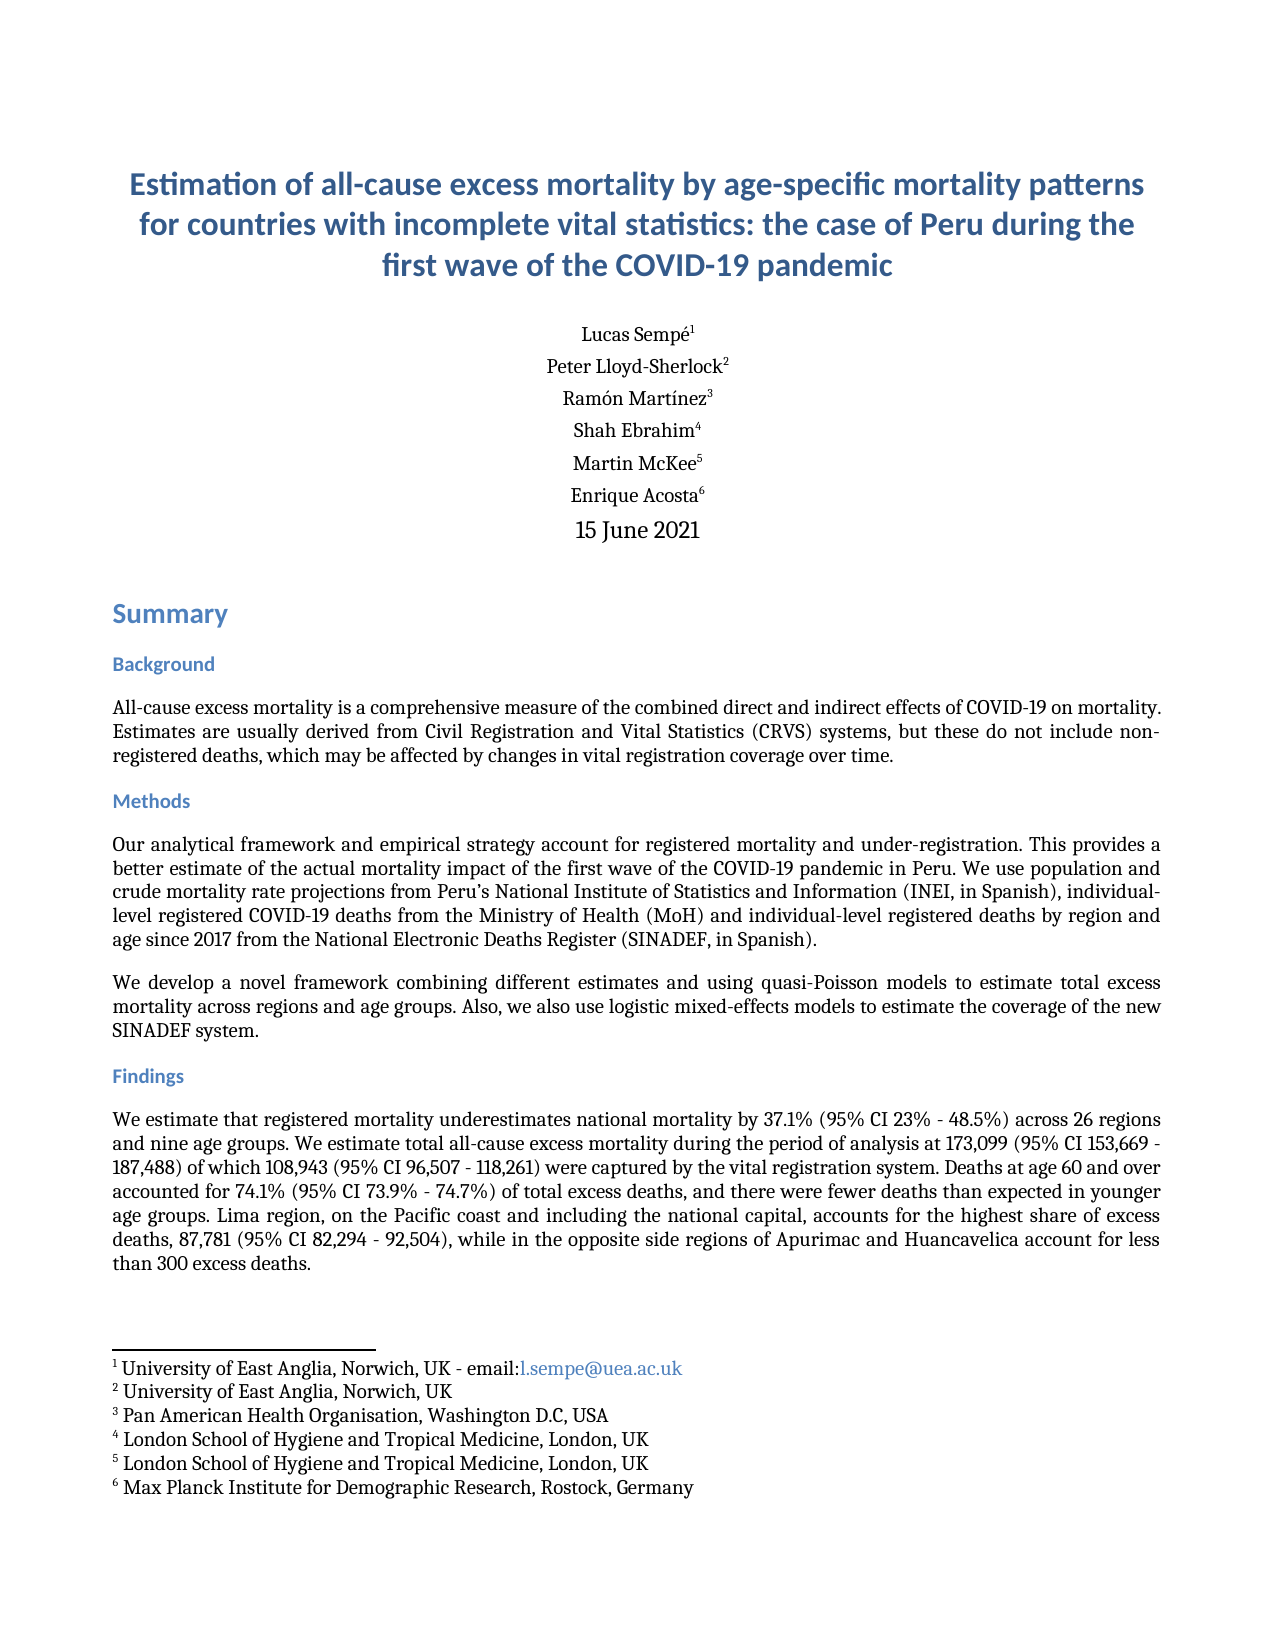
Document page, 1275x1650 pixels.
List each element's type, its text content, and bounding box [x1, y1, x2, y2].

text Martin McKee [112, 451, 1162, 475]
text Enrique Acosta [112, 484, 1162, 508]
subtitle Background [112, 651, 1162, 677]
text Our analytical framework and empirical strategy account for registered mortality and under-registration. This provides a better estimate of the actual mortality impact of the first wave of the COVID-19 pandemic in Peru. We use population and crude mortality rate projections from Peru’s National Institute of Statistics and Information (INEI, in Spanish), individual-level registered COVID-19 deaths from the Ministry of Health (MoH) and individual-level registered deaths by region and age since 2017 from the National Electronic Deaths Register (SINADEF, in Spanish). [112, 832, 1162, 952]
text Shah Ebrahim [112, 419, 1162, 443]
subtitle Summary [112, 595, 1162, 630]
text We estimate that registered mortality underestimates national mortality by 37.1% (95% CI 23% - 48.5%) across 26 regions and nine age groups. We estimate total all-cause excess mortality during the period of analysis at 173,099 (95% CI 153,669 - 187,488) of which 108,943 (95% CI 96,507 - 118,261) were captured by the vital registration system. Deaths at age 60 and over accounted for 74.1% (95% CI 73.9% - 74.7%) of total excess deaths, and there were fewer deaths than expected in younger age groups. Lima region, on the Pacific coast and including the national capital, accounts for the highest share of excess deaths, 87,781 (95% CI 82,294 - 92,504), while in the opposite side regions of Apurimac and Huancavelica account for less than 300 excess deaths. [112, 1108, 1162, 1275]
subtitle Methods [112, 788, 1162, 813]
text Ramón Martínez [112, 387, 1162, 411]
text All-cause excess mortality is a comprehensive measure of the combined direct and indirect effects of COVID-19 on mortality. Estimates are usually derived from Civil Registration and Vital Statistics (CRVS) systems, but these do not include non-registered deaths, which may be affected by changes in vital registration coverage over time. [112, 695, 1162, 767]
text Peter Lloyd-Sherlock [112, 354, 1162, 378]
text 15 June 2021 [112, 516, 1162, 545]
text We develop a novel framework combining different estimates and using quasi-Poisson models to estimate total excess mortality across regions and age groups. Also, we also use logistic mixed-effects models to estimate the coverage of the new SINADEF system. [112, 971, 1162, 1043]
title Estimation of all-cause excess mortality by age-specific mortality patterns for countries with incomplete vital statistics: the case of Peru during the first wave of the COVID-19 pandemic [112, 162, 1162, 285]
text Lucas Sempé [112, 322, 1162, 346]
subtitle Findings [112, 1063, 1162, 1089]
